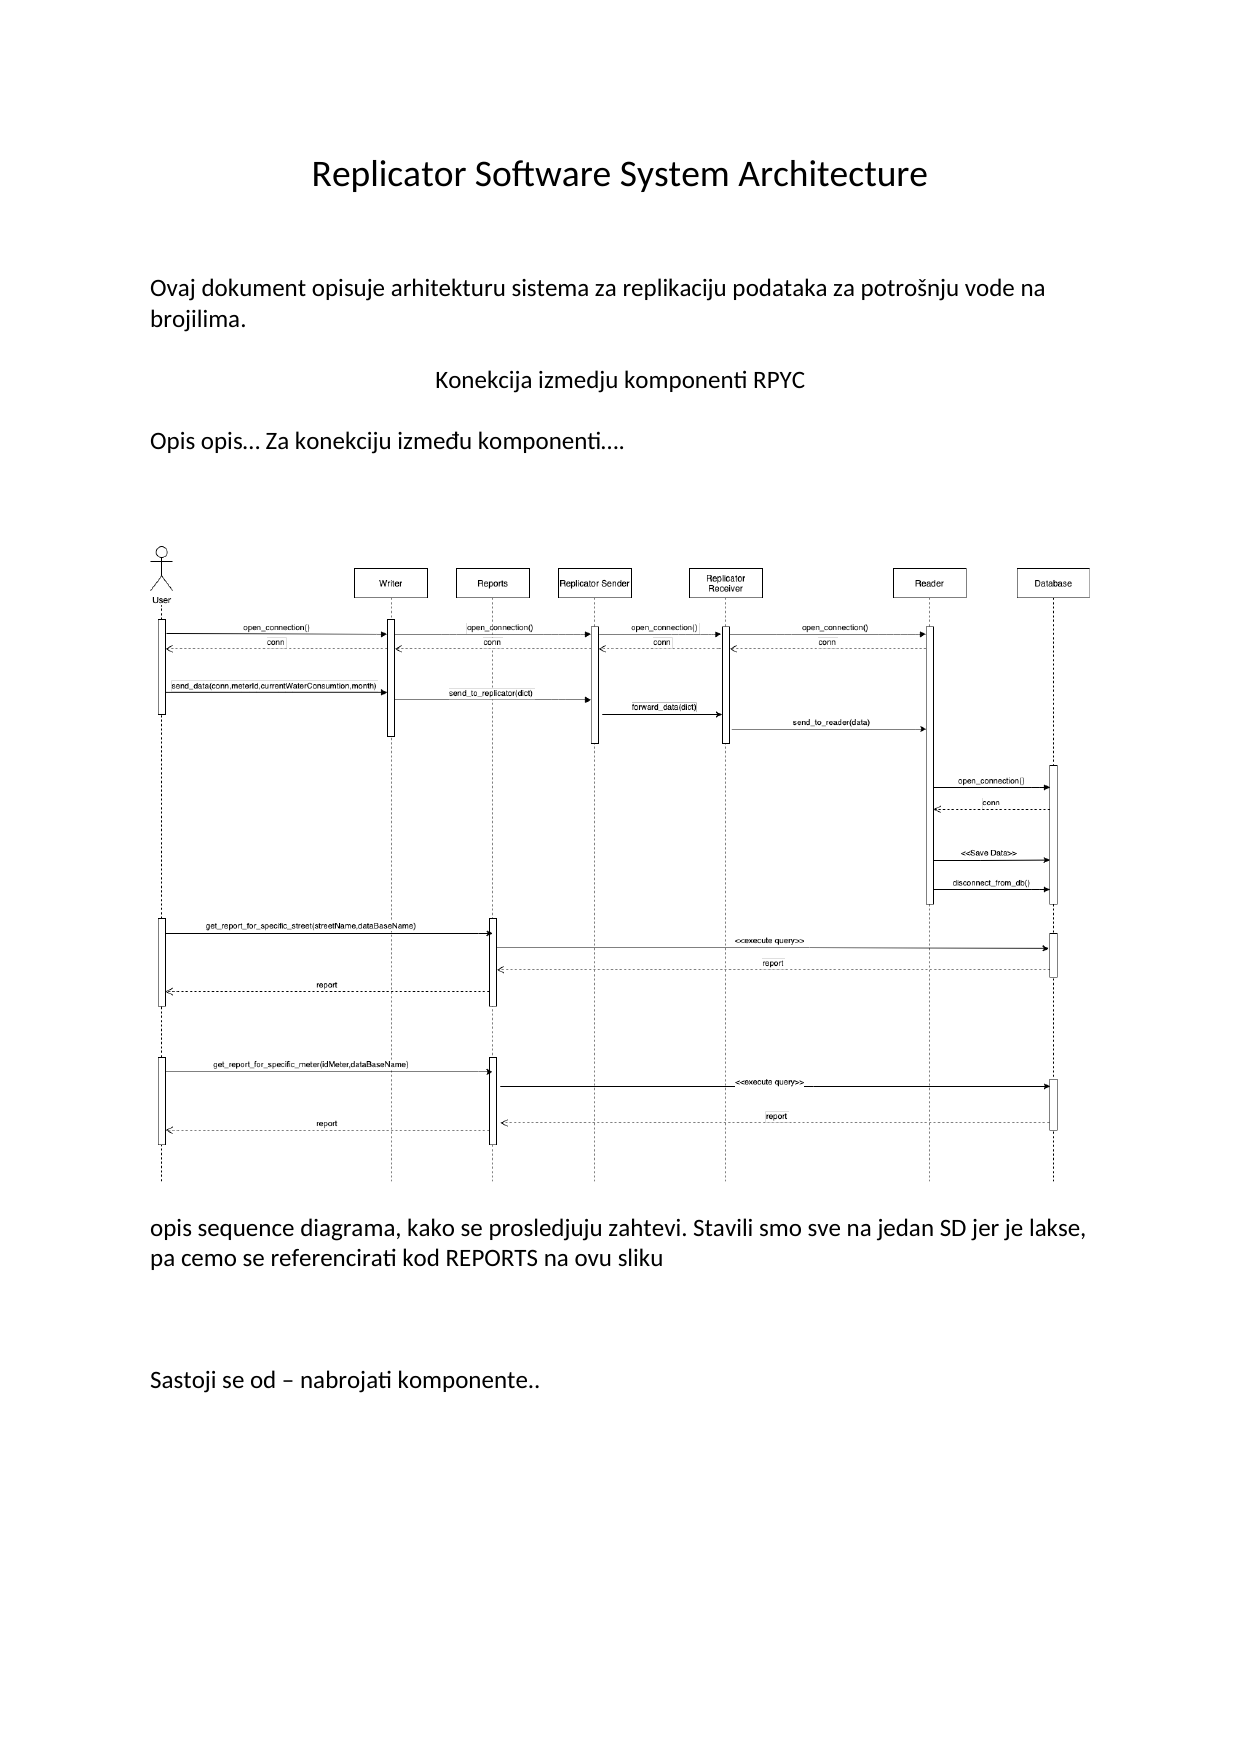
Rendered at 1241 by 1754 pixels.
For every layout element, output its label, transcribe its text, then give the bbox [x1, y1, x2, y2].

text Ovaj dokument opisuje arhitekturu sistema za replikaciju podataka za potrošnju vode na brojilima. [150, 272, 1090, 333]
text Replicator Software System Architecture [150, 150, 1090, 196]
text opis sequence diagrama, kako se prosledjuju zahtevi. Stavili smo sve na jedan SD jer je lakse, pa cemo se referencirati kod REPORTS na ovu sliku [150, 1212, 1090, 1273]
text Opis opis… Za konekciju između komponenti…. [150, 425, 1090, 455]
picture [150, 546, 1090, 1182]
text Sastoji se od – nabrojati komponente.. [150, 1365, 1090, 1395]
text Konekcija izmedju komponenti RPYC [150, 364, 1090, 394]
